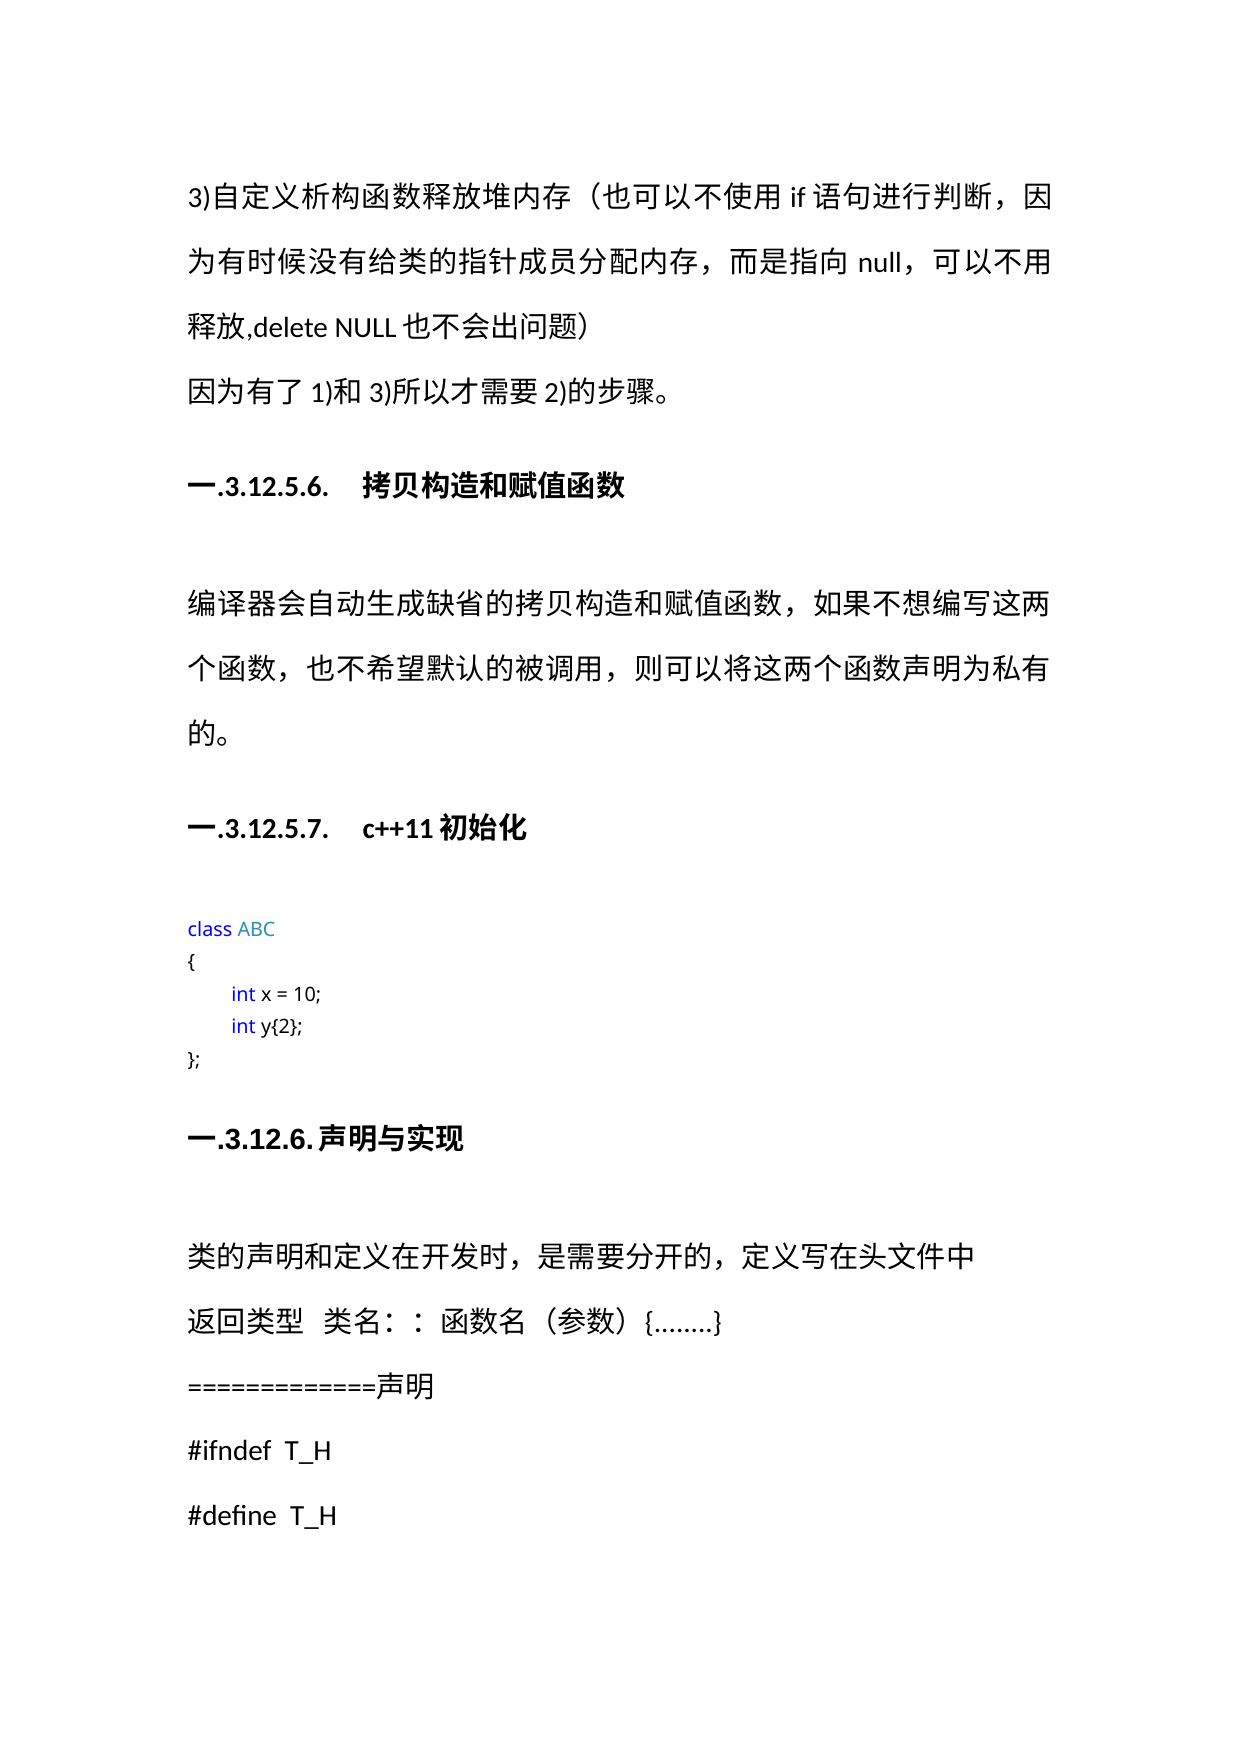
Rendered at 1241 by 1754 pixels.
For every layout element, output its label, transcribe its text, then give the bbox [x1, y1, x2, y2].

subtitle c++11初始化 [187, 794, 1053, 859]
text 类的声明和定义在开发时，是需要分开的，定义写在头文件中 [187, 1222, 1053, 1287]
text #ifndef T_H [187, 1417, 1053, 1482]
text { [187, 945, 1053, 977]
text int x = 10; [187, 977, 1053, 1010]
subtitle 声明与实现 [187, 1104, 1053, 1169]
list 自定义析构函数释放堆内存（也可以不使用if语句进行判断，因为有时候没有给类的指针成员分配内存，而是指向null，可以不用释放,delete NULL也不会出问题） [187, 162, 1053, 357]
subtitle 拷贝构造和赋值函数 [187, 451, 1053, 516]
text =============声明 [187, 1352, 1053, 1417]
text int y{2}; [187, 1010, 1053, 1042]
text 因为有了1)和3)所以才需要2)的步骤。 [187, 357, 1053, 422]
text 返回类型 类名：：函数名（参数）{........} [187, 1287, 1053, 1352]
text #define T_H [187, 1482, 1053, 1547]
text 编译器会自动生成缺省的拷贝构造和赋值函数，如果不想编写这两个函数，也不希望默认的被调用，则可以将这两个函数声明为私有的。 [187, 569, 1053, 764]
text class ABC [187, 912, 1053, 945]
text }; [187, 1042, 1053, 1075]
